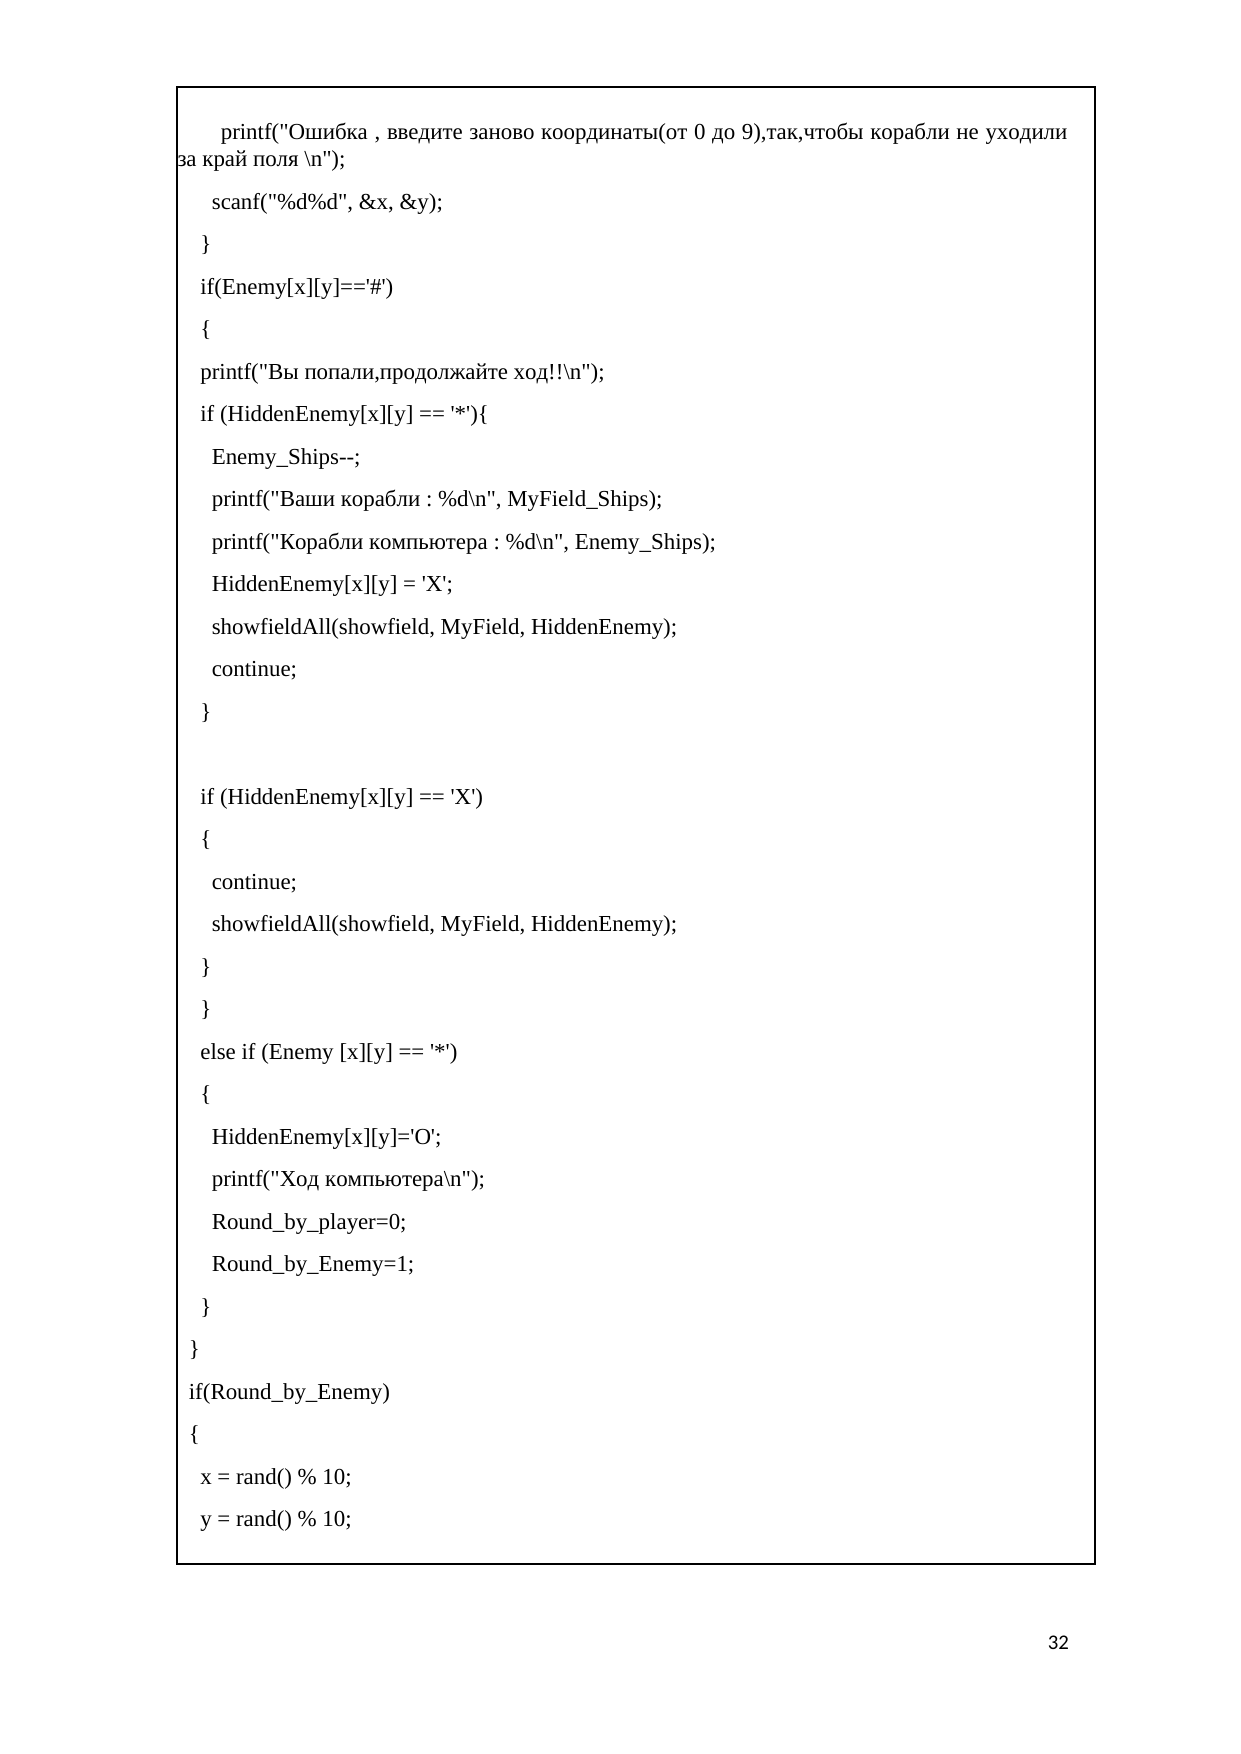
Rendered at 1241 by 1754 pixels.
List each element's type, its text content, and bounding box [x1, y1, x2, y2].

text printf("Ход компьютера\n"); [178, 1165, 1069, 1192]
text HiddenEnemy[x][y]='O'; [178, 1123, 1069, 1149]
text continue; [178, 655, 1069, 682]
text printf("Вы попали,продолжайте ход!!\n"); [178, 358, 1069, 384]
text if(Round_by_Enemy) [178, 1378, 1069, 1404]
text scanf("%d%d", &x, &y); [178, 188, 1069, 214]
text { [178, 1080, 1069, 1107]
text } [178, 1293, 1069, 1319]
text Enemy_Ships--; [178, 443, 1069, 469]
text printf("Ошибка , введите заново координаты(от 0 до 9),так,чтобы корабли не уходили за край поля \n"); [178, 118, 1069, 172]
text continue; [178, 868, 1069, 894]
text } [178, 953, 1069, 979]
text printf("Ваши корабли : %d\n", MyField_Ships); [178, 485, 1069, 512]
text } [178, 698, 1069, 724]
text else if (Enemy [x][y] == '*') [178, 1038, 1069, 1064]
text { [178, 825, 1069, 852]
text } [178, 230, 1069, 257]
text if(Enemy[x][y]=='#') [178, 273, 1069, 299]
text Round_by_player=0; [178, 1208, 1069, 1234]
text showfieldAll(showfield, MyField, HiddenEnemy); [178, 910, 1069, 937]
text { [178, 1420, 1069, 1447]
text showfieldAll(showfield, MyField, HiddenEnemy); [178, 613, 1069, 639]
text printf("Корабли компьютера : %d\n", Enemy_Ships); [178, 528, 1069, 554]
text HiddenEnemy[x][y] = 'X'; [178, 570, 1069, 597]
text y = rand() % 10; [178, 1505, 1069, 1532]
text { [178, 315, 1069, 342]
text } [178, 995, 1069, 1022]
text if (HiddenEnemy[x][y] == 'X') [178, 783, 1069, 809]
text if (HiddenEnemy[x][y] == '*'){ [178, 400, 1069, 427]
text x = rand() % 10; [178, 1463, 1069, 1489]
text Round_by_Enemy=1; [178, 1250, 1069, 1277]
text } [178, 1335, 1069, 1362]
